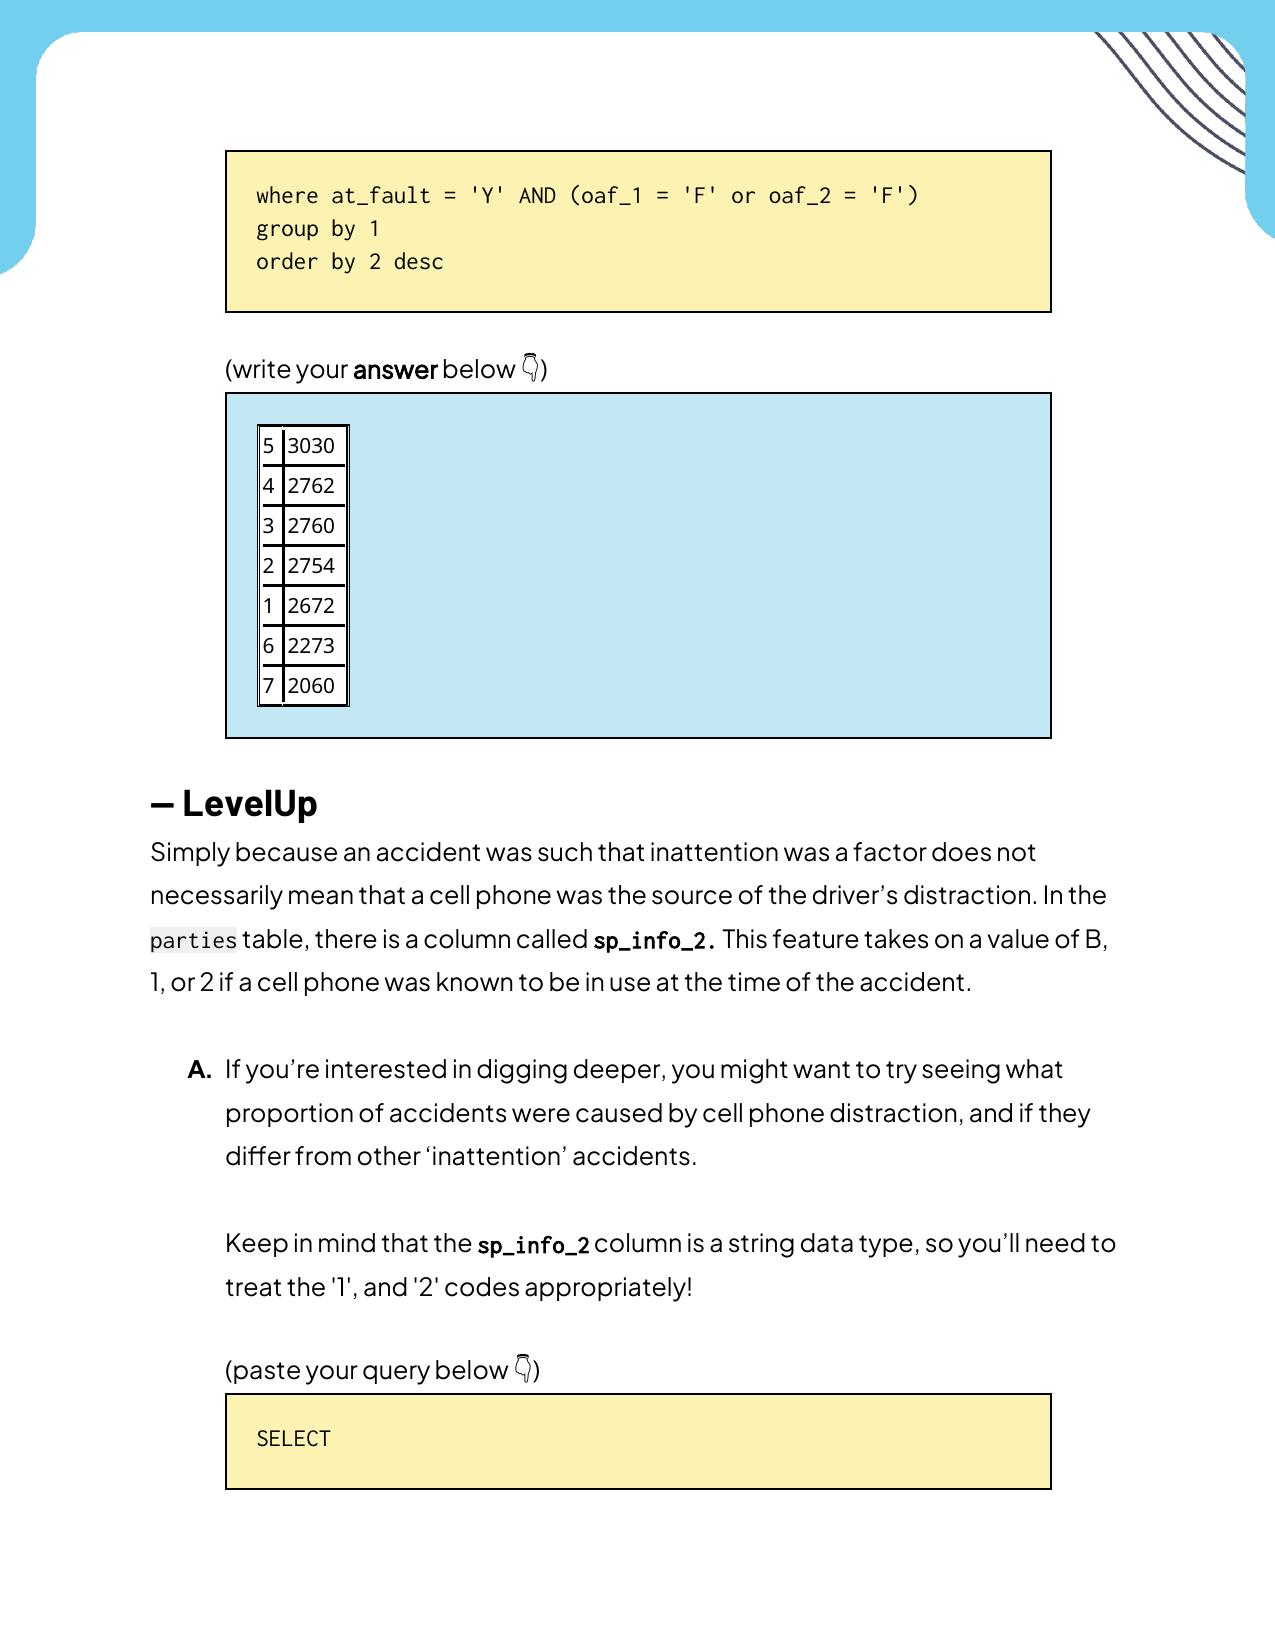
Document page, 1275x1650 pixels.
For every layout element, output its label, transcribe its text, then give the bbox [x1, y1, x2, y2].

text Keep in mind that the sp_info_2 column is a string data type, so you’ll need to treat the '1', and '2' codes appropriately! [225, 1227, 1125, 1302]
picture [0, 0, 1275, 283]
list If you’re interested in digging deeper, you might want to try seeing what proportion of accidents were caused by cell phone distraction, and if they differ from other ‘inattention’ accidents. [187, 1053, 1125, 1171]
text — LevelUp [150, 779, 1125, 824]
table_header [227, 394, 1050, 737]
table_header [227, 152, 1050, 311]
text Simply because an accident was such that inattention was a factor does not necessarily mean that a cell phone was the source of the driver’s distraction. In the parties table, there is a column called sp_info_2. This feature takes on a value of B, 1, or 2 if a cell phone was known to be in use at the time of the accident. [150, 835, 1125, 997]
text (paste your query below 👇) [225, 1353, 1125, 1385]
text (write your answer below 👇) [225, 352, 1125, 384]
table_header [227, 1395, 1050, 1488]
